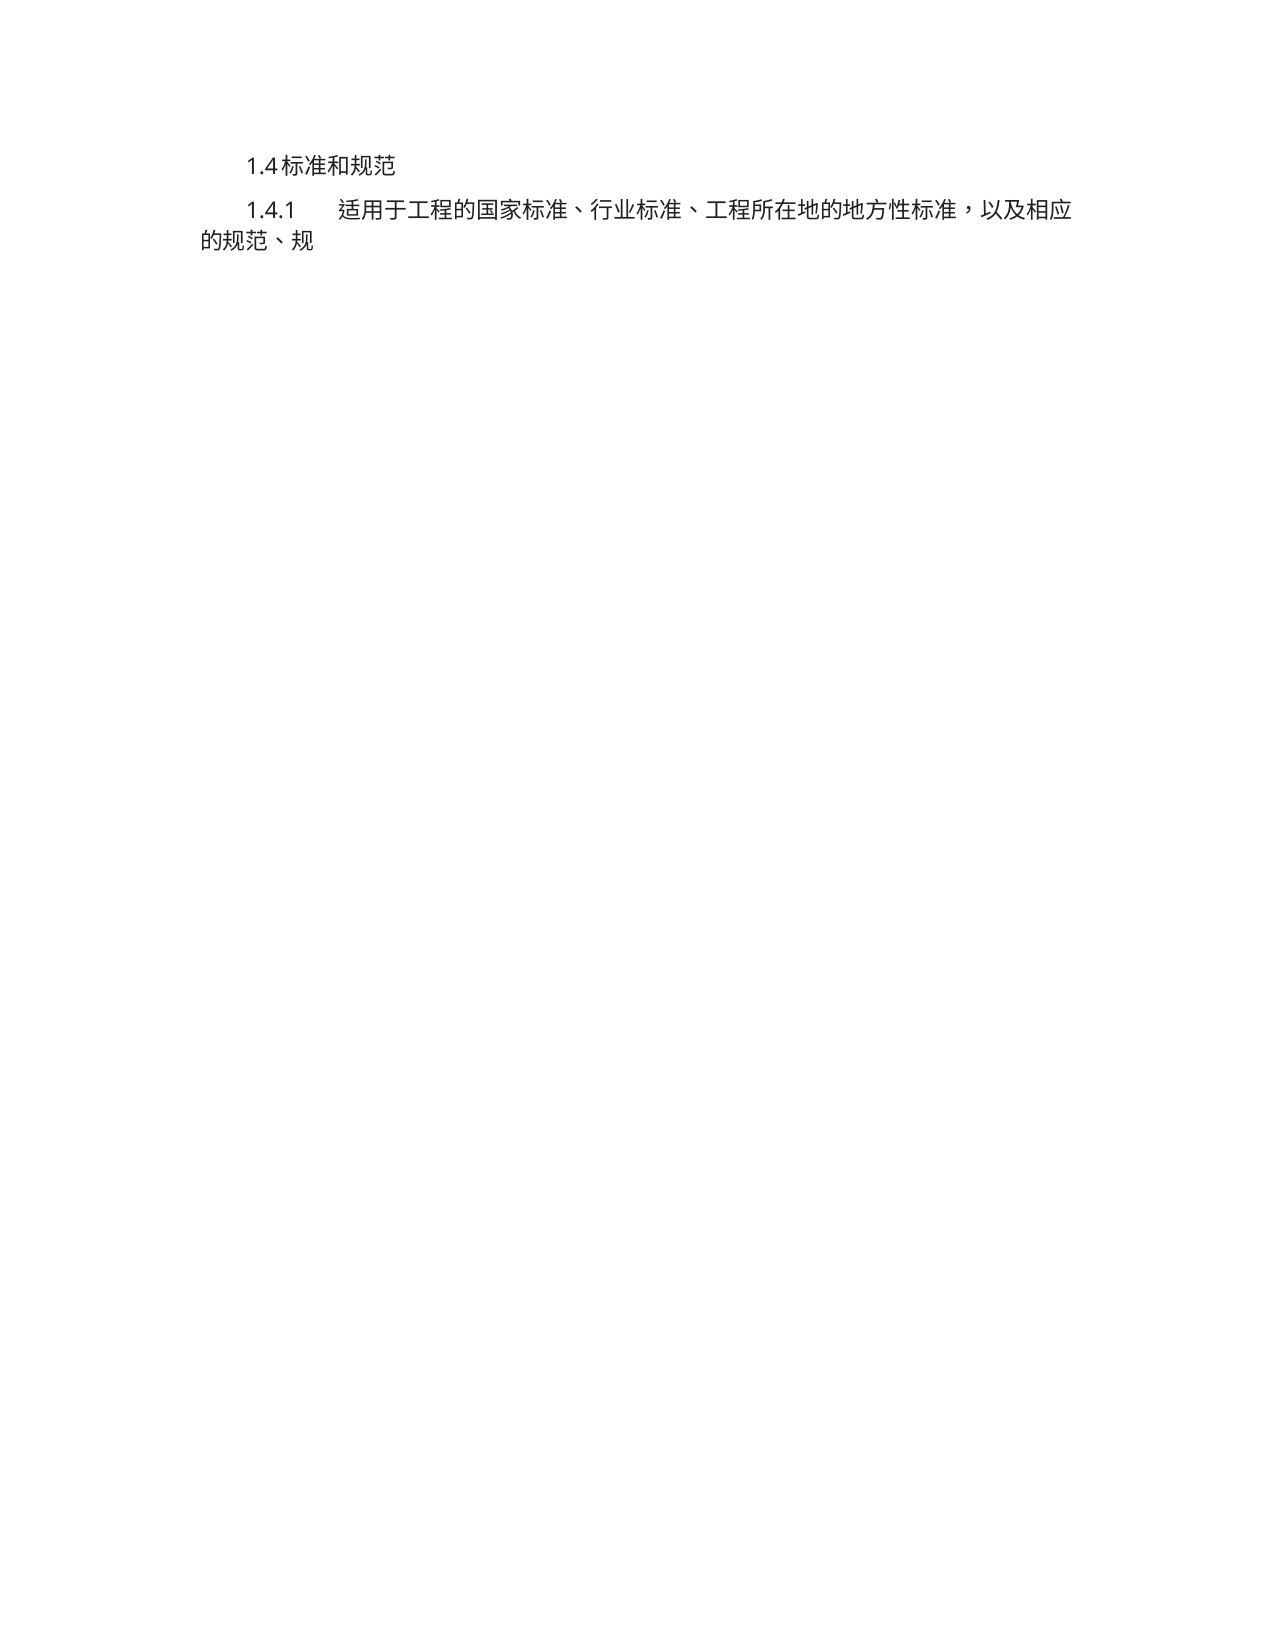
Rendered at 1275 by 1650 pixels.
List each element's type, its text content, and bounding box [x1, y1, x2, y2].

text 1.4 标准和规范 [246, 150, 1087, 181]
text 1.4.1 适用于工程的国家标准、行业标准、工程所在地的地方性标准，以及相应的规范、规 [200, 194, 1087, 256]
